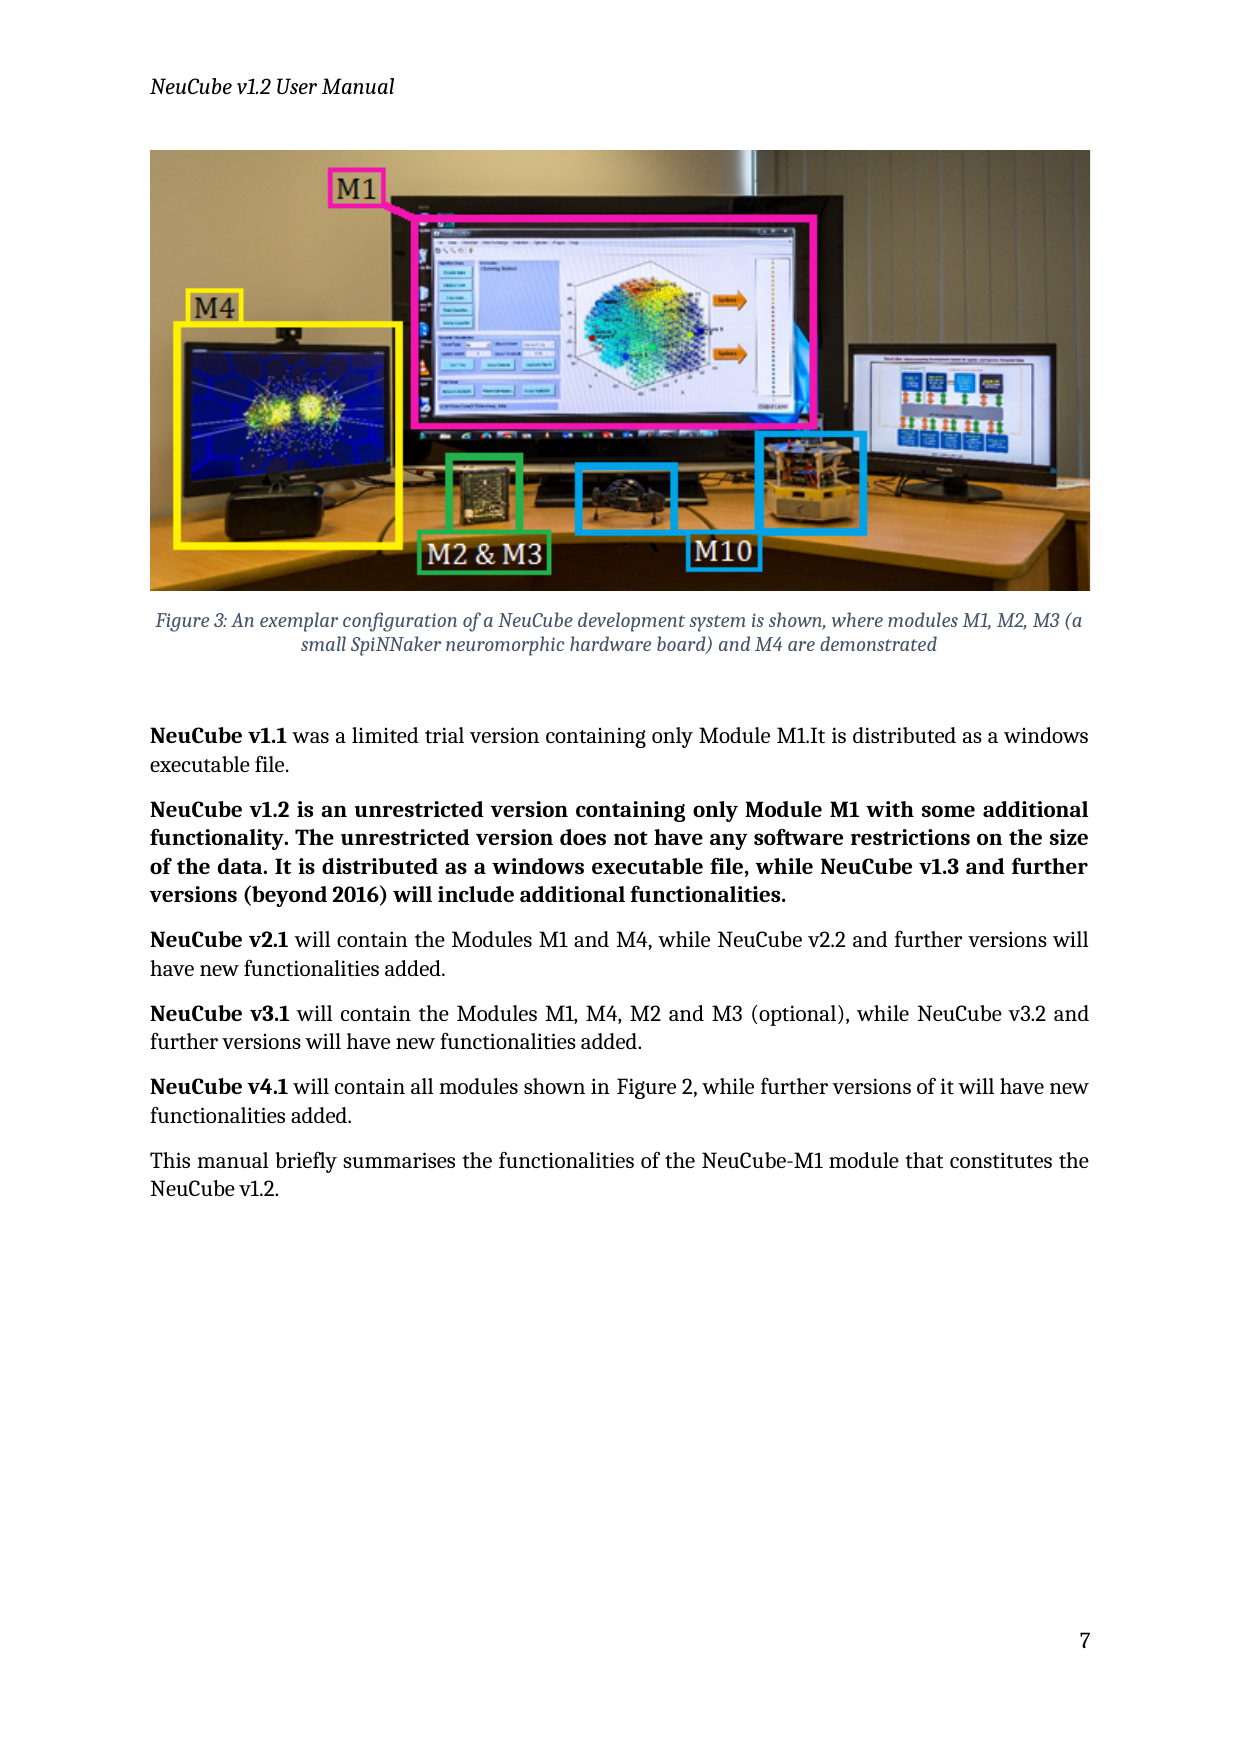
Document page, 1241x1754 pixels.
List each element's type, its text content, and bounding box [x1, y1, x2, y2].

text NeuCube v3.1 will contain the Modules M1, M4, M2 and M3 (optional), while NeuCube v3.2 and further versions will have new functionalities added. [150, 1001, 1090, 1055]
picture [150, 150, 1091, 591]
text Figure 3: An exemplar configuration of a NeuCube development system is shown, where modules M1, M2, M3 (a small SpiNNaker neuromorphic hardware board) and M4 are demonstrated [150, 609, 1090, 657]
text This manual briefly summarises the functionalities of the NeuCube-M1 module that constitutes the NeuCube v1.2. [150, 1148, 1090, 1202]
text NeuCube v1.1 was a limited trial version containing only Module M1.It is distributed as a windows executable file. [150, 723, 1090, 778]
text NeuCube v4.1 will contain all modules shown in Figure 2, while further versions of it will have new functionalities added. [150, 1074, 1090, 1129]
text NeuCube v1.2 is an unrestricted version containing only Module M1 with some additional functionality. The unrestricted version does not have any software restrictions on the size of the data. It is distributed as a windows executable file, while NeuCube v1.3 and further versions (beyond 2016) will include additional functionalities. [150, 797, 1090, 908]
text NeuCube v2.1 will contain the Modules M1 and M4, while NeuCube v2.2 and further versions will have new functionalities added. [150, 927, 1090, 982]
